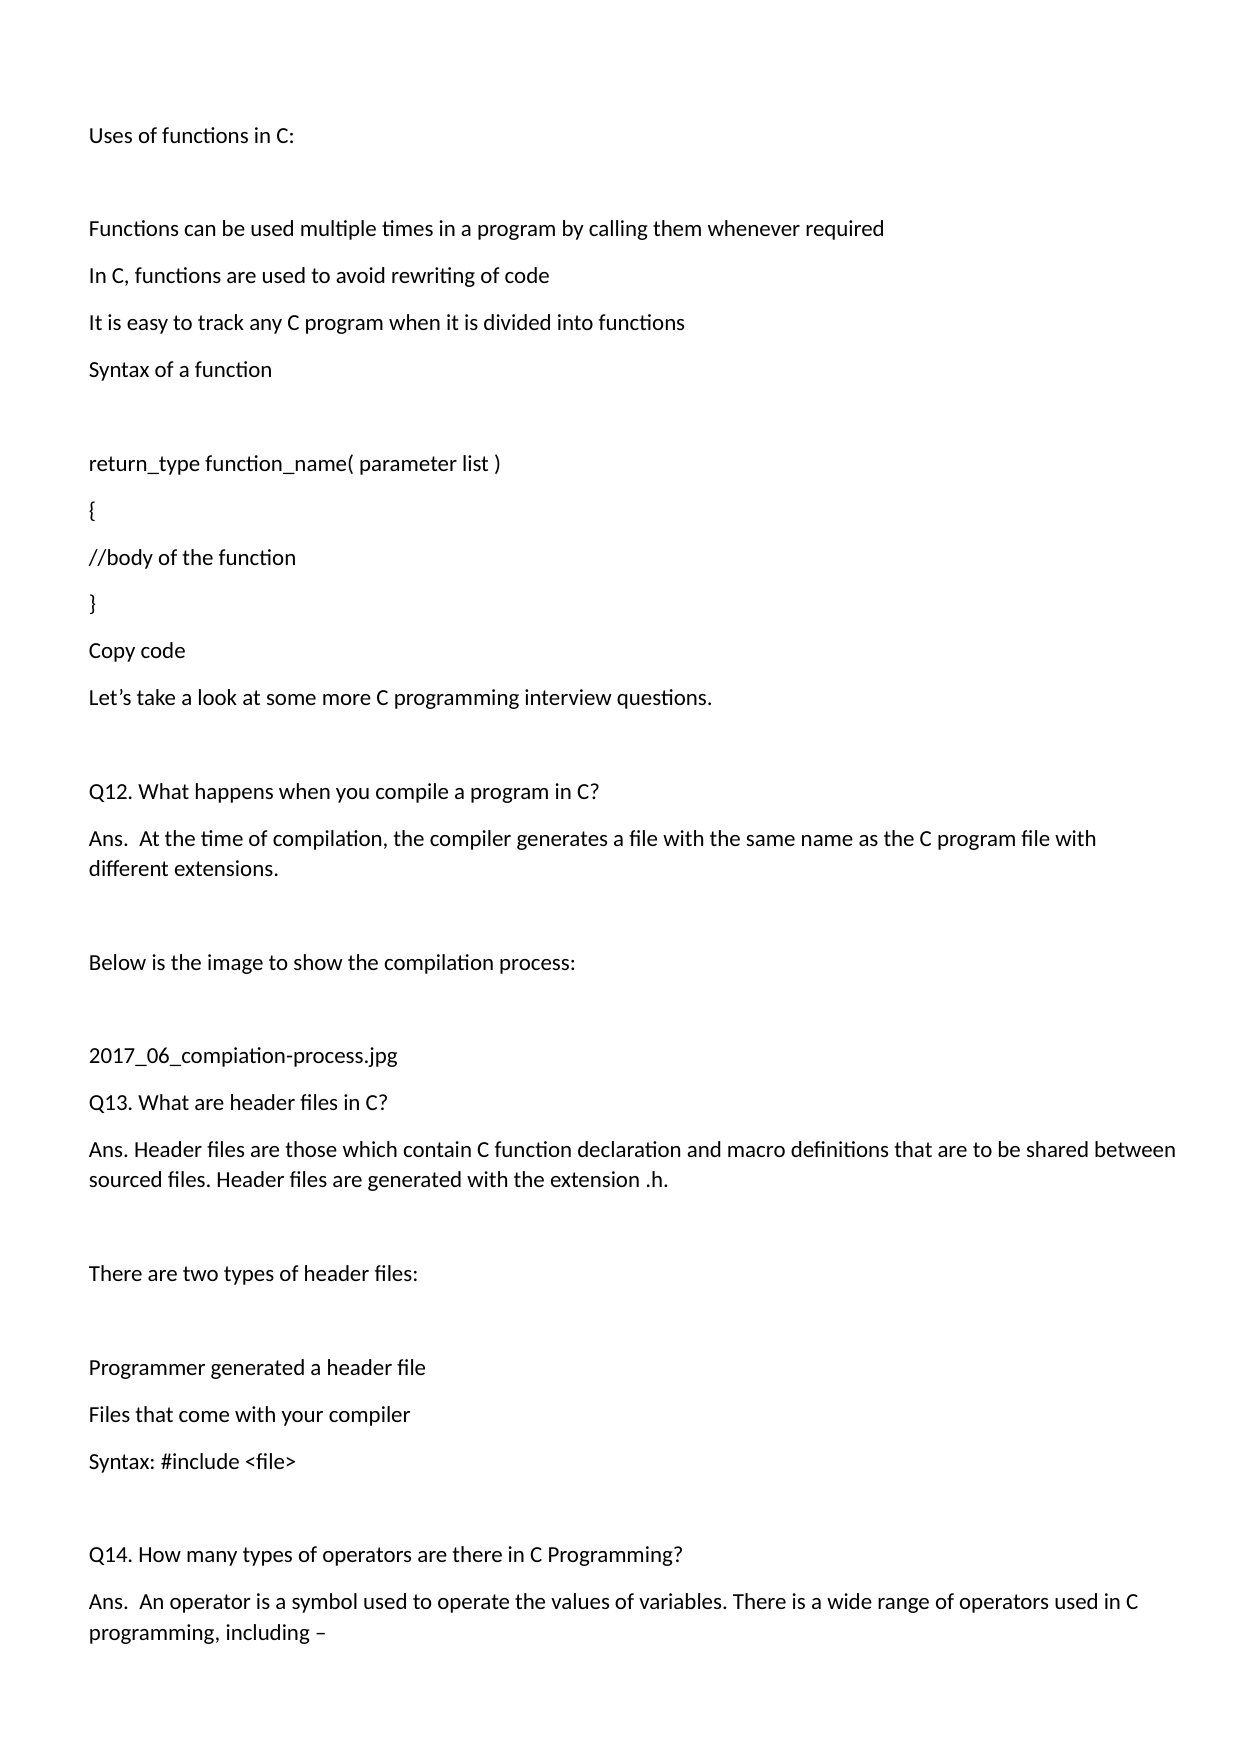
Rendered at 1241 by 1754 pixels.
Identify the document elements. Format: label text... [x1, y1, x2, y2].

text In C, functions are used to avoid rewriting of code [89, 261, 1181, 289]
text Functions can be used multiple times in a program by calling them whenever required [89, 214, 1181, 242]
text There are two types of header files: [89, 1259, 1181, 1287]
text { [89, 496, 1181, 524]
text Uses of functions in C: [89, 121, 1181, 149]
text Syntax of a function [89, 355, 1181, 383]
text Syntax: #include <file> [89, 1447, 1181, 1475]
text Ans. An operator is a symbol used to operate the values of variables. There is a wide range of operators used in C programming, including – [89, 1587, 1181, 1646]
text 2017_06_compiation-process.jpg [89, 1042, 1181, 1069]
text Q12. What happens when you compile a program in C? [89, 777, 1181, 805]
text Let’s take a look at some more C programming interview questions. [89, 683, 1181, 711]
text Q13. What are header files in C? [89, 1088, 1181, 1116]
text Below is the image to show the compilation process: [89, 948, 1181, 976]
text return_type function_name( parameter list ) [89, 449, 1181, 477]
text Programmer generated a header file [89, 1353, 1181, 1381]
text Q14. How many types of operators are there in C Programming? [89, 1541, 1181, 1568]
text } [89, 589, 1181, 617]
text //body of the function [89, 543, 1181, 571]
text It is easy to track any C program when it is divided into functions [89, 308, 1181, 336]
text Copy code [89, 636, 1181, 664]
text Ans. At the time of compilation, the compiler generates a file with the same name as the C program file with different extensions. [89, 824, 1181, 882]
text Ans. Header files are those which contain C function declaration and macro definitions that are to be shared between sourced files. Header files are generated with the extension .h. [89, 1135, 1181, 1193]
text Files that come with your compiler [89, 1400, 1181, 1428]
